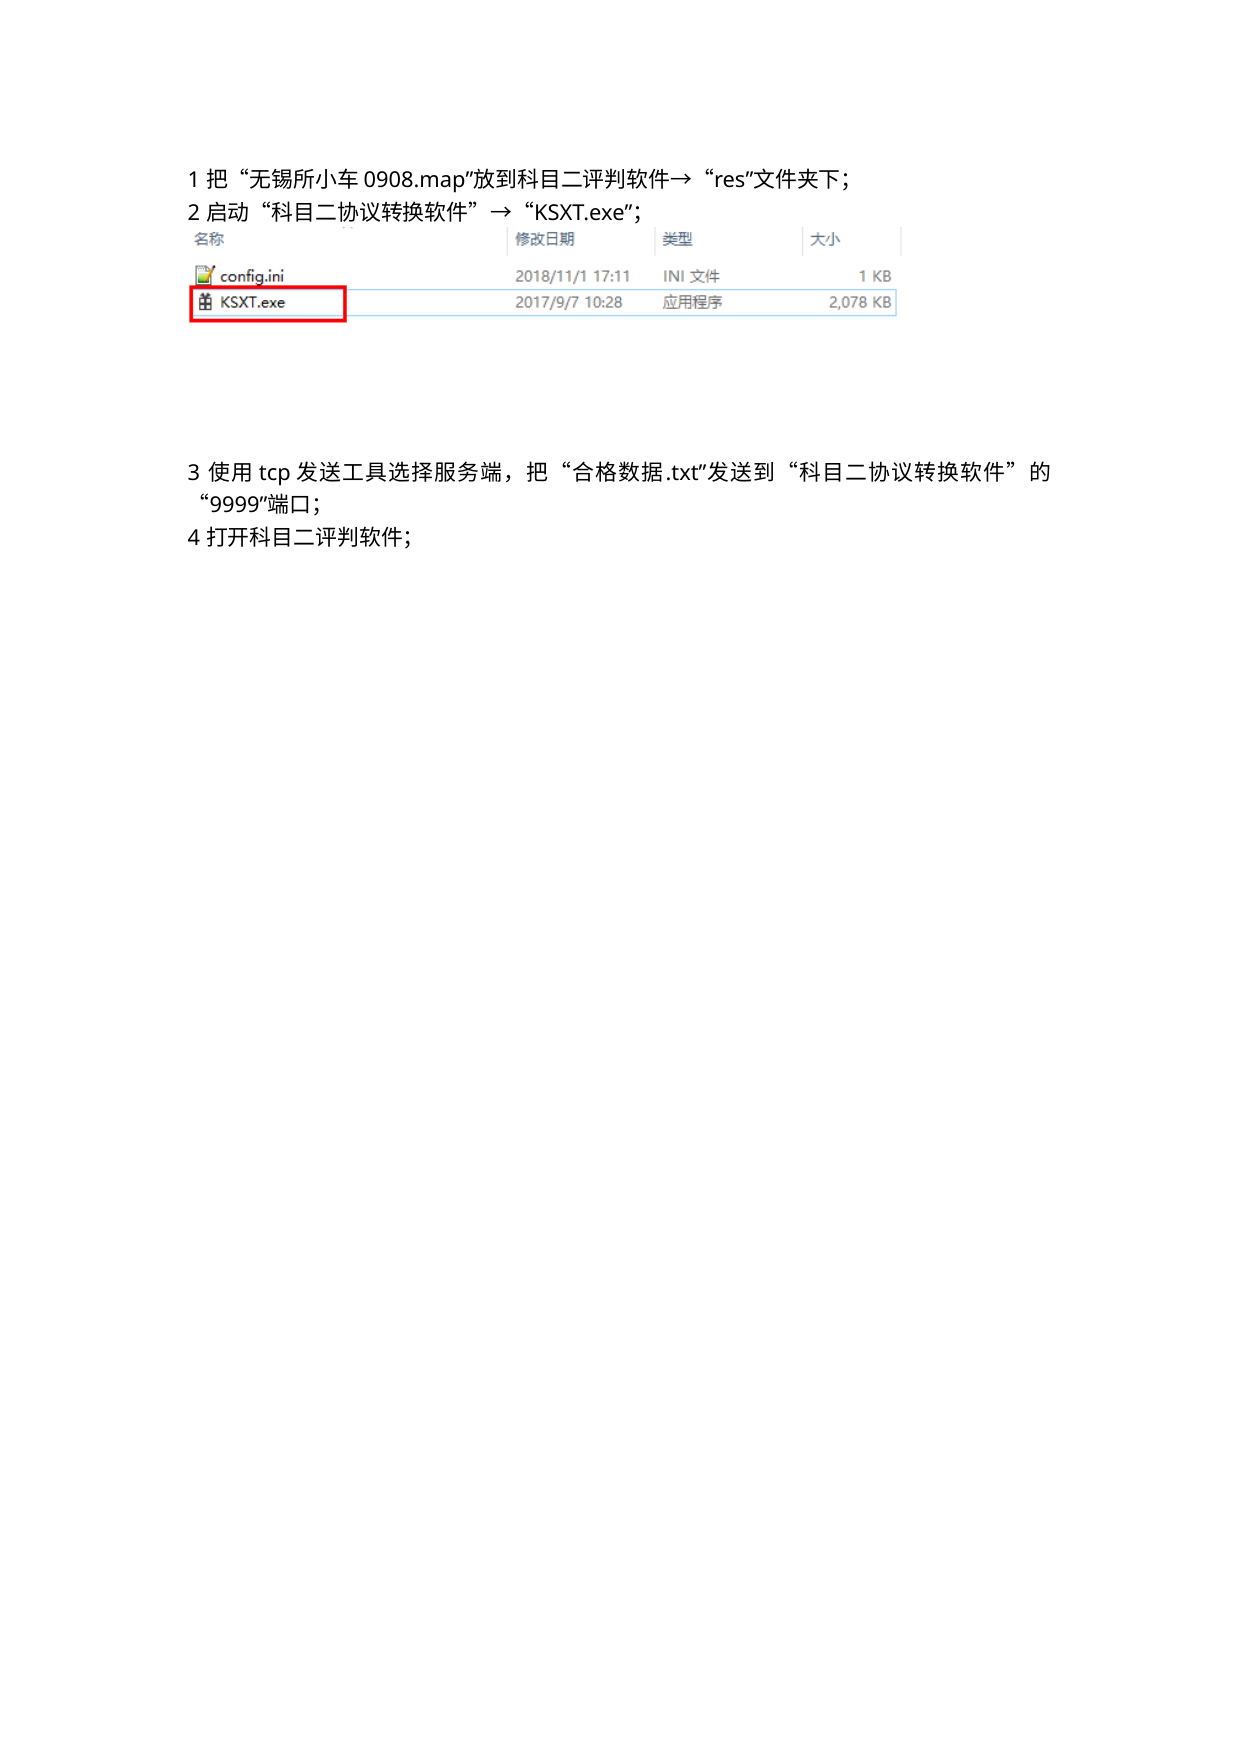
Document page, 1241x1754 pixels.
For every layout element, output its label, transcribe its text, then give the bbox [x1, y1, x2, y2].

text 4 打开科目二评判软件； [187, 519, 1053, 552]
text 1 把“无锡所小车0908.map”放到科目二评判软件→“res”文件夹下； [187, 162, 1053, 194]
text 3 使用tcp发送工具选择服务端，把“合格数据.txt”发送到“科目二协议转换软件”的“9999”端口； [187, 454, 1053, 519]
text 2 启动“科目二协议转换软件”→“KSXT.exe”； [187, 194, 1053, 227]
picture [187, 227, 1053, 434]
